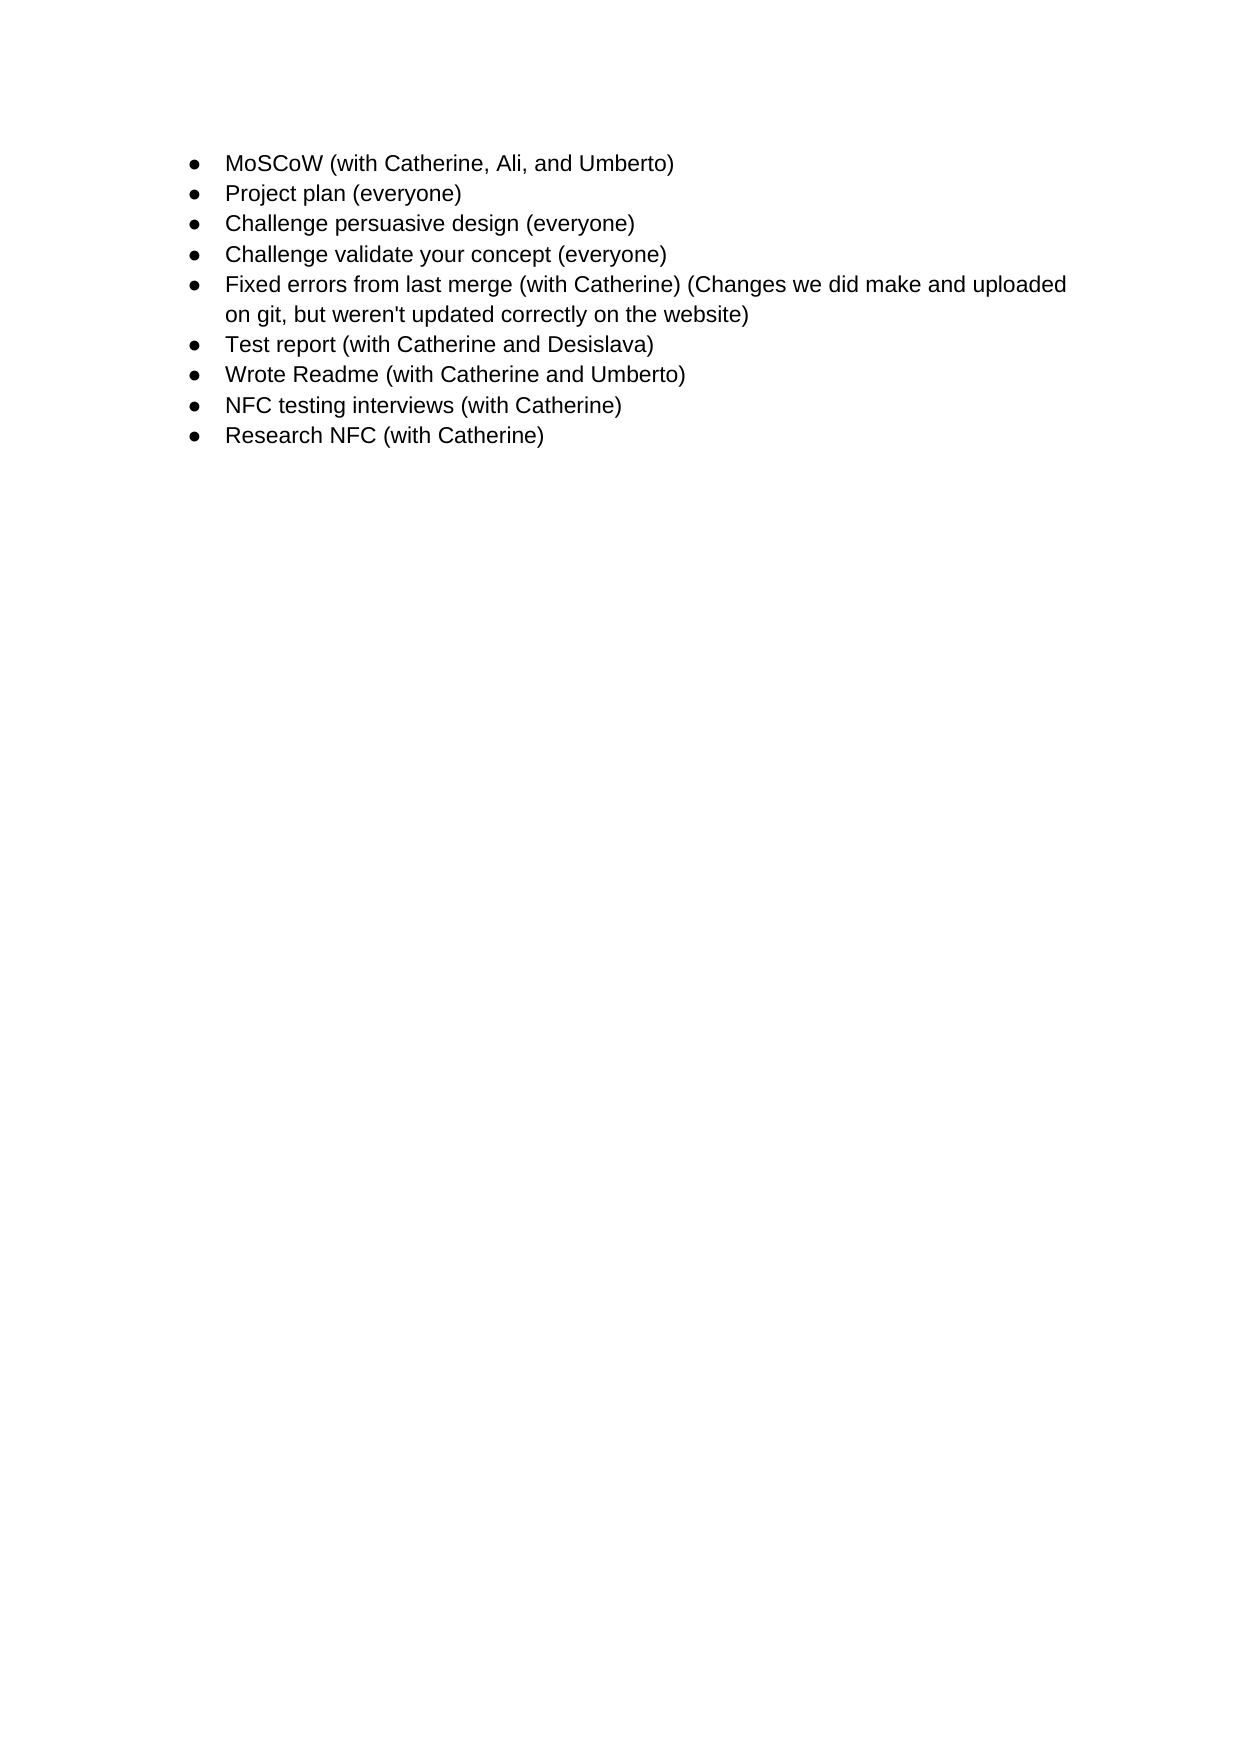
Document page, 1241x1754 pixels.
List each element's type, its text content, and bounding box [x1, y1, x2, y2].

list Wrote Readme (with Catherine and Umberto) [187, 361, 1090, 388]
list Fixed errors from last merge (with Catherine) (Changes we did make and uploaded on git, but weren't updated correctly on the website) [187, 271, 1090, 327]
list Project plan (everyone) [187, 180, 1090, 207]
list Challenge validate your concept (everyone) [187, 241, 1090, 267]
list NFC testing interviews (with Catherine) [187, 392, 1090, 418]
list Test report (with Catherine and Desislava) [187, 331, 1090, 358]
list MoSCoW (with Catherine, Ali, and Umberto) [187, 150, 1090, 176]
list Challenge persuasive design (everyone) [187, 210, 1090, 237]
list Research NFC (with Catherine) [187, 422, 1090, 448]
